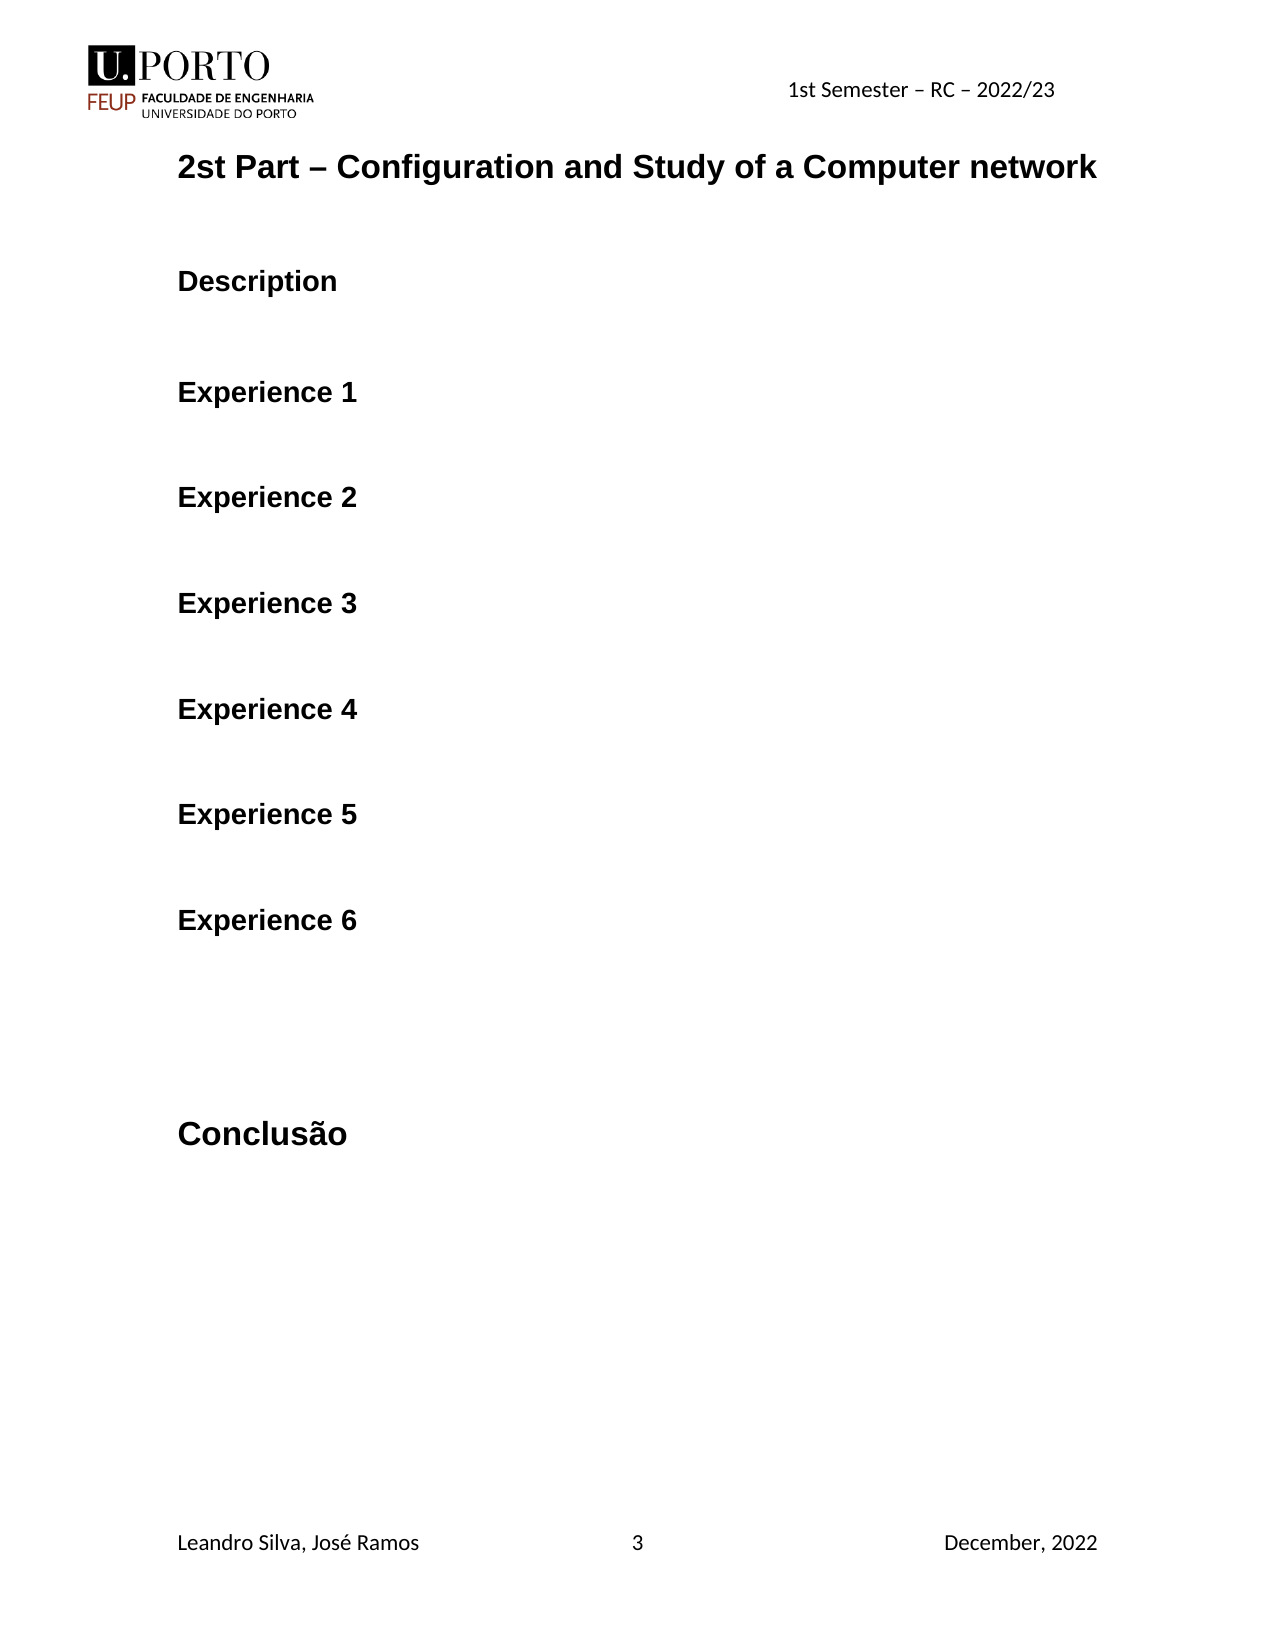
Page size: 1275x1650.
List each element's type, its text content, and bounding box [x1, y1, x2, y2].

text 2st Part – Configuration and Study of a Computer network [177, 148, 1098, 186]
picture [67, 29, 329, 135]
text Description [177, 264, 1098, 297]
text Experience 3 [177, 586, 1098, 619]
text Experience 5 [177, 797, 1098, 831]
text Experience 6 [177, 903, 1098, 936]
text Conclusão [177, 1114, 1098, 1153]
text Experience 4 [177, 692, 1098, 725]
text Experience 1 [177, 375, 1098, 408]
text Experience 2 [177, 480, 1098, 514]
